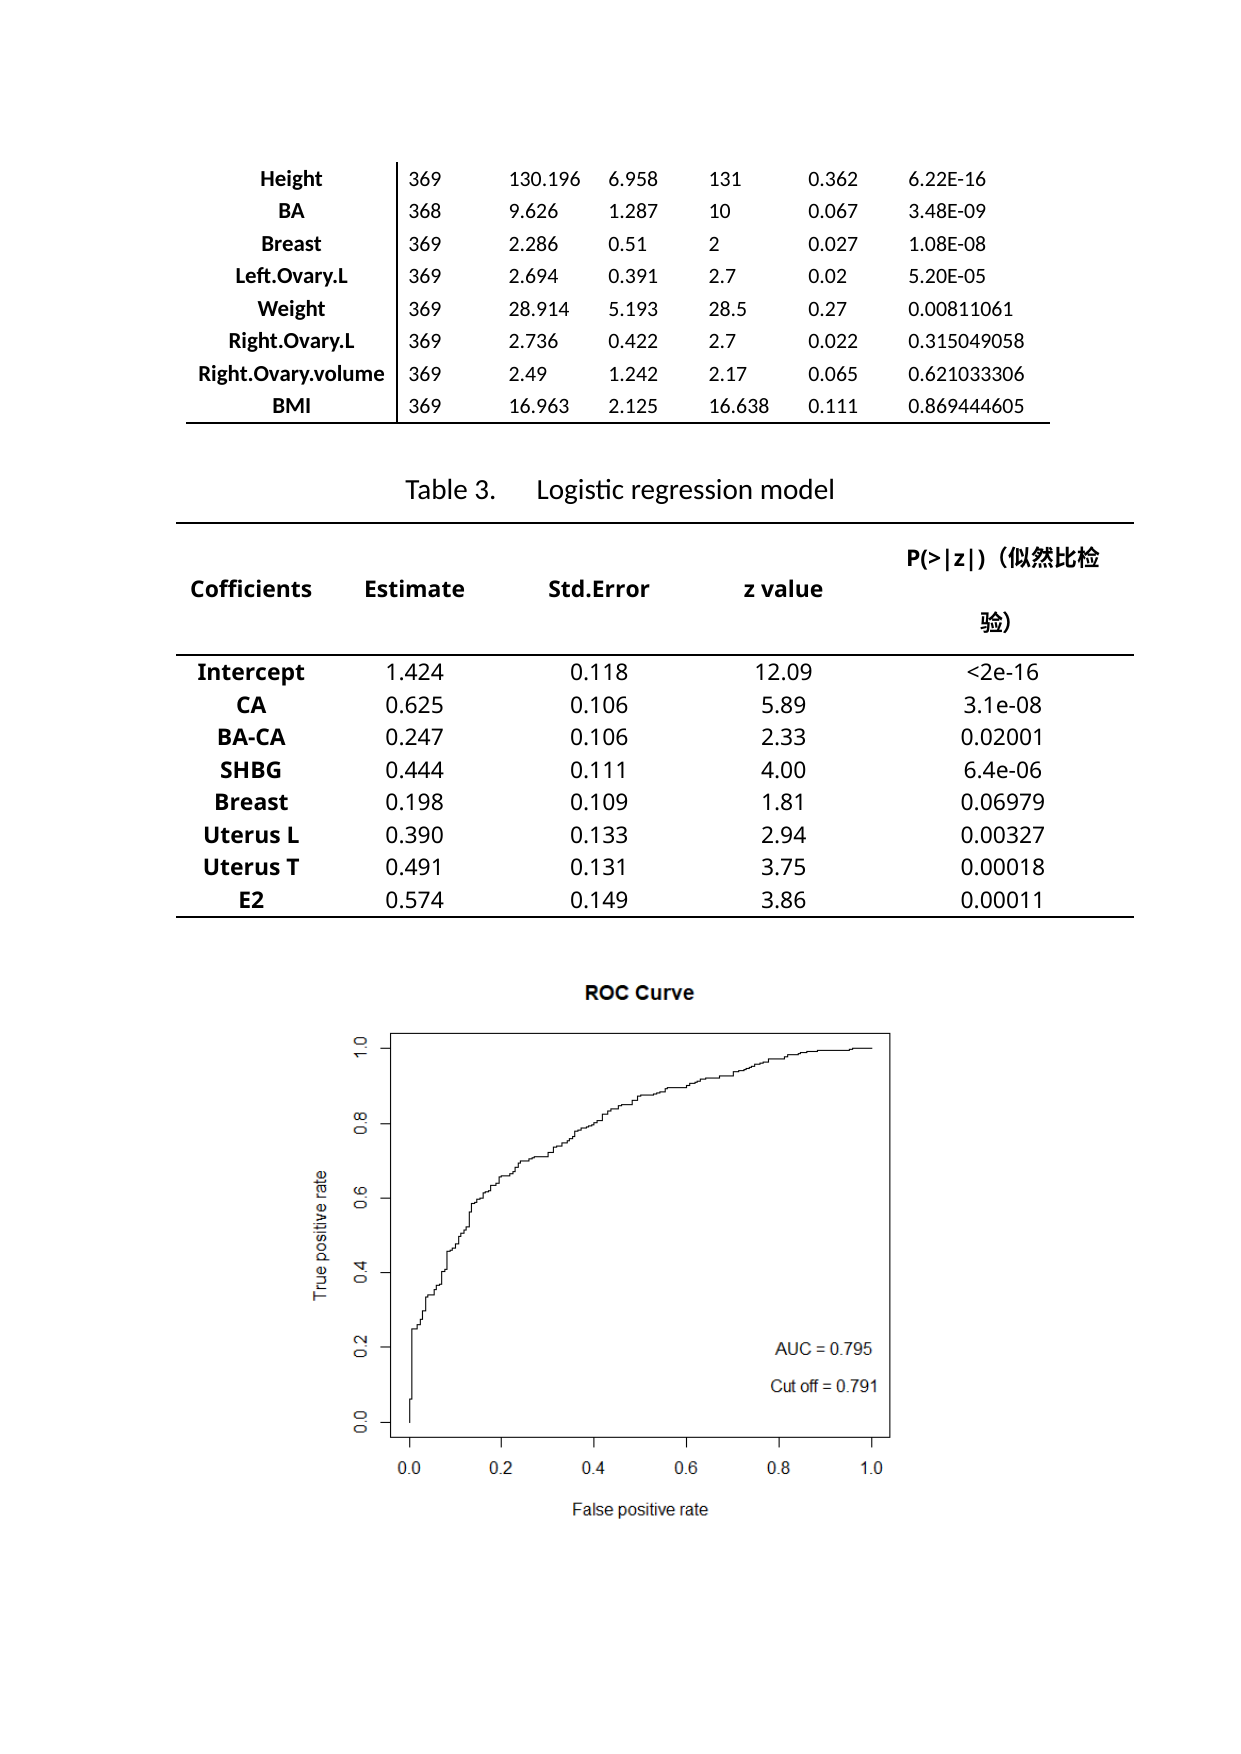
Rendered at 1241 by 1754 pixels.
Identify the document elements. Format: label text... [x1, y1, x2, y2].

table_cell 2.94 [695, 818, 872, 851]
table_cell 0.067 [797, 195, 897, 227]
table_header z value [695, 524, 872, 654]
table_cell 2 [697, 227, 797, 259]
table_cell 10 [697, 195, 797, 227]
table_cell Right.Ovary.L [186, 325, 396, 357]
table_cell 0.118 [503, 656, 695, 688]
table_cell 369 [398, 227, 497, 259]
table_cell Height [186, 162, 396, 194]
table_cell 369 [398, 325, 497, 357]
table_cell 2.694 [497, 260, 597, 292]
table_cell SHBG [176, 753, 326, 786]
table_cell 0.00018 [872, 851, 1133, 883]
table_cell 1.08E-08 [897, 227, 1050, 259]
table_cell 2.7 [697, 325, 797, 357]
table_cell 3.75 [695, 851, 872, 883]
table_cell BMI [186, 390, 396, 422]
table_cell Right.Ovary.volume [186, 357, 396, 389]
table_cell 369 [398, 292, 497, 324]
table_cell BA-CA [176, 721, 326, 753]
table_cell 369 [398, 357, 497, 389]
text Table 3. Logistic regression model [187, 457, 1053, 522]
table_cell 0.444 [326, 753, 503, 786]
table_cell 0.391 [597, 260, 697, 292]
table_cell 0.00011 [872, 883, 1133, 916]
table_cell 9.626 [497, 195, 597, 227]
table_cell Uterus T [176, 851, 326, 883]
table_cell 3.48E-09 [897, 195, 1050, 227]
table_cell 131 [697, 162, 797, 194]
table_cell 0.390 [326, 818, 503, 851]
table_cell 12.09 [695, 656, 872, 688]
table_cell 2.286 [497, 227, 597, 259]
table_cell Weight [186, 292, 396, 324]
table_cell 0.00327 [872, 818, 1133, 851]
table_cell 28.914 [497, 292, 597, 324]
table_header P(>|z|)（似然比检验） [872, 524, 1133, 654]
table_cell 0.149 [503, 883, 695, 916]
table_cell 0.00811061 [897, 292, 1050, 324]
table_cell 0.133 [503, 818, 695, 851]
table_cell 369 [398, 162, 497, 194]
table_cell 2.736 [497, 325, 597, 357]
table_cell 1.242 [597, 357, 697, 389]
table_cell 0.109 [503, 786, 695, 818]
table_cell 368 [398, 195, 497, 227]
table_cell 369 [398, 260, 497, 292]
table_header Cofficients [176, 524, 326, 654]
table_cell 0.315049058 [897, 325, 1050, 357]
table_cell 0.065 [797, 357, 897, 389]
table_cell BA [186, 195, 396, 227]
table_cell 0.422 [597, 325, 697, 357]
table_cell CA [176, 688, 326, 721]
table_cell 1.81 [695, 786, 872, 818]
table_header Std.Error [503, 524, 695, 654]
table_cell 2.33 [695, 721, 872, 753]
table_cell 2.7 [697, 260, 797, 292]
table_cell 0.022 [797, 325, 897, 357]
table_cell 4.00 [695, 753, 872, 786]
table_cell 0.27 [797, 292, 897, 324]
table_header Estimate [326, 524, 503, 654]
table_cell 3.1e-08 [872, 688, 1133, 721]
table_cell 6.958 [597, 162, 697, 194]
table_cell 0.02 [797, 260, 897, 292]
table_cell Uterus L [176, 818, 326, 851]
table_cell Breast [176, 786, 326, 818]
table_cell 369 [398, 390, 497, 422]
table_cell 0.111 [797, 390, 897, 422]
table_cell 0.027 [797, 227, 897, 259]
table_cell 0.131 [503, 851, 695, 883]
table_cell 28.5 [697, 292, 797, 324]
table_cell 16.963 [497, 390, 597, 422]
table_cell 0.198 [326, 786, 503, 818]
table_cell 0.06979 [872, 786, 1133, 818]
table_cell 0.247 [326, 721, 503, 753]
table_cell 0.625 [326, 688, 503, 721]
table_cell 16.638 [697, 390, 797, 422]
picture [307, 950, 933, 1541]
table_cell 0.869444605 [897, 390, 1050, 422]
table_cell Left.Ovary.L [186, 260, 396, 292]
table_cell 0.621033306 [897, 357, 1050, 389]
table_cell 2.49 [497, 357, 597, 389]
table_cell Intercept [176, 656, 326, 688]
table_cell 3.86 [695, 883, 872, 916]
table_cell 0.574 [326, 883, 503, 916]
table_cell 1.424 [326, 656, 503, 688]
table_cell 5.89 [695, 688, 872, 721]
table_cell 0.51 [597, 227, 697, 259]
table_cell 130.196 [497, 162, 597, 194]
table_cell 6.4e-06 [872, 753, 1133, 786]
table_cell 1.287 [597, 195, 697, 227]
table_cell Breast [186, 227, 396, 259]
table_cell 5.193 [597, 292, 697, 324]
table_cell 0.362 [797, 162, 897, 194]
table_cell <2e-16 [872, 656, 1133, 688]
table_cell 0.491 [326, 851, 503, 883]
table_cell 0.106 [503, 688, 695, 721]
table_cell 2.17 [697, 357, 797, 389]
table_cell 6.22E-16 [897, 162, 1050, 194]
table_cell 0.111 [503, 753, 695, 786]
table_cell 0.106 [503, 721, 695, 753]
table_cell E2 [176, 883, 326, 916]
table_cell 5.20E-05 [897, 260, 1050, 292]
table_cell 0.02001 [872, 721, 1133, 753]
table_cell 2.125 [597, 390, 697, 422]
